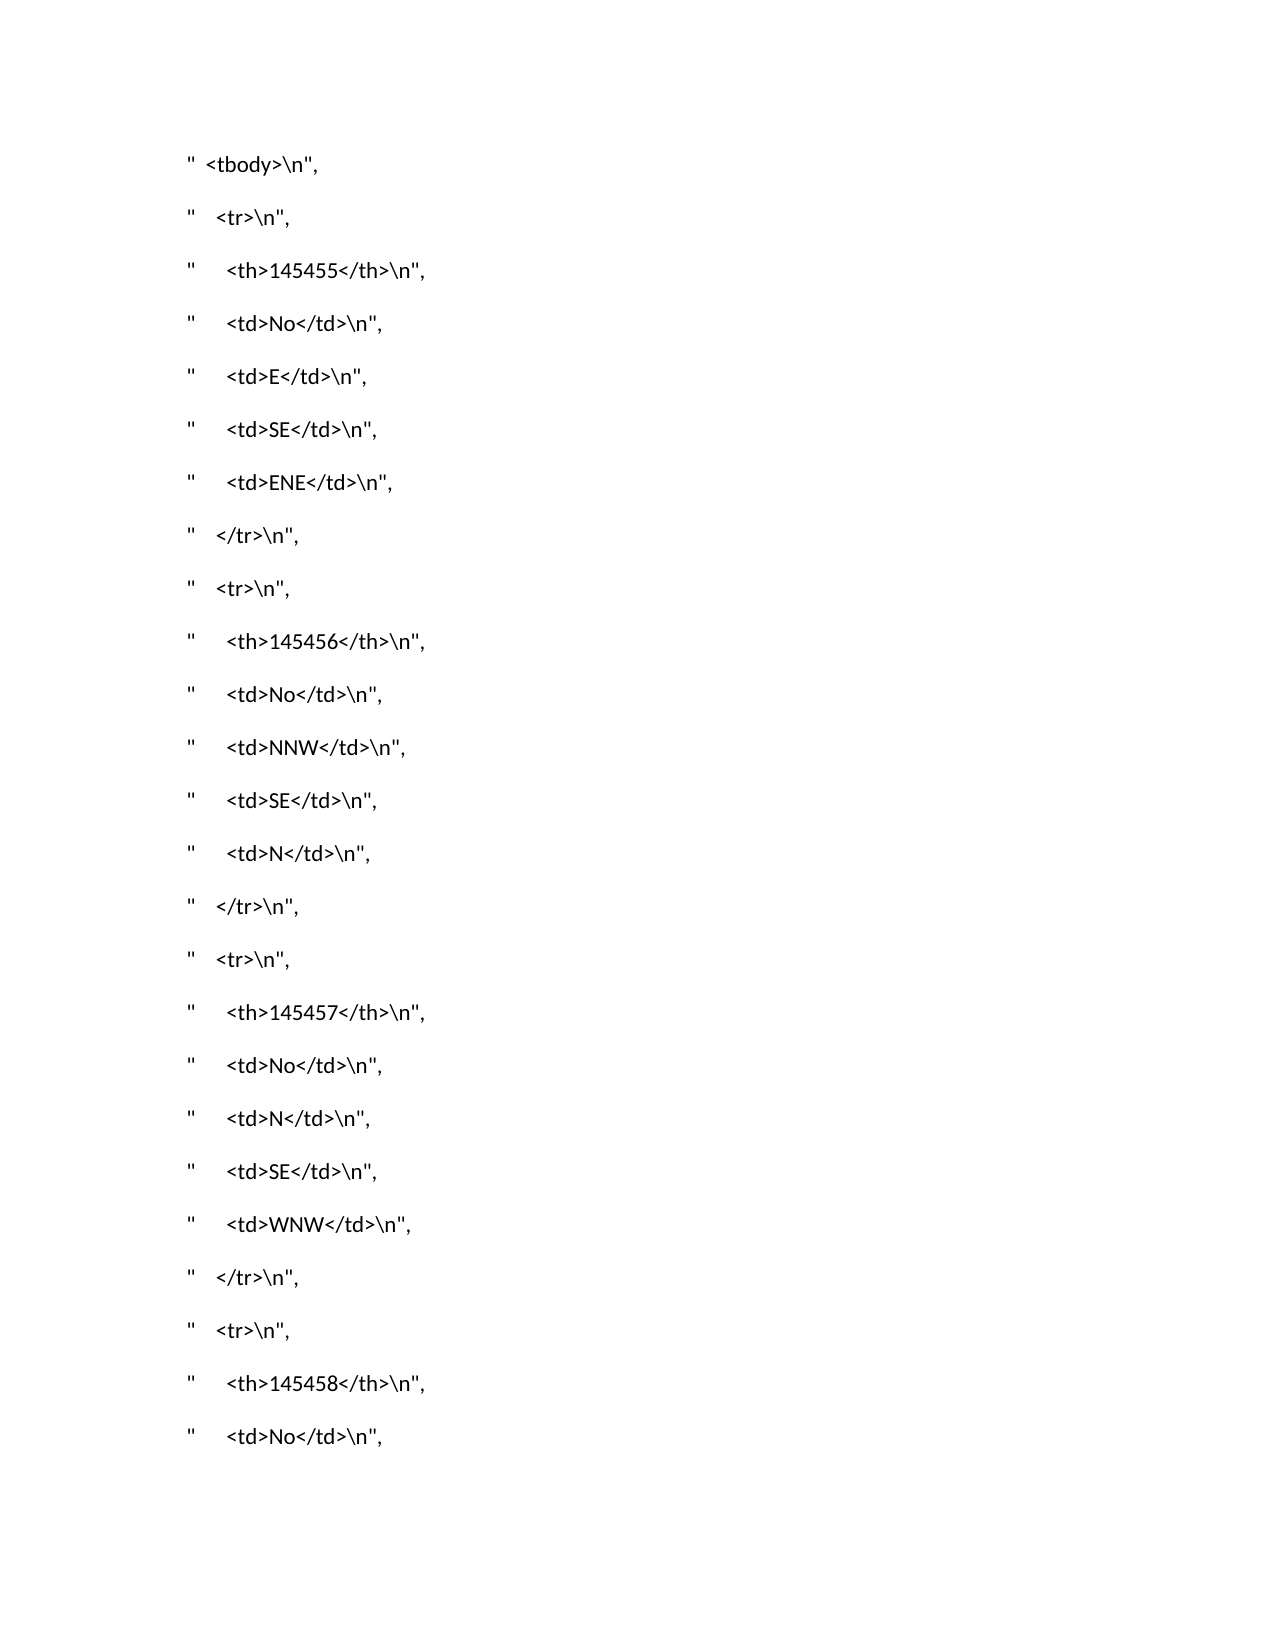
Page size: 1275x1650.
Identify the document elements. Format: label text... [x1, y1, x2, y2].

text " <th>145455</th>\n", [150, 256, 1125, 284]
text " <td>N</td>\n", [150, 1104, 1125, 1132]
text " <td>SE</td>\n", [150, 786, 1125, 814]
text " <td>ENE</td>\n", [150, 468, 1125, 496]
text " <tr>\n", [150, 1316, 1125, 1344]
text " <td>NNW</td>\n", [150, 733, 1125, 761]
text " <th>145458</th>\n", [150, 1369, 1125, 1397]
text " <td>No</td>\n", [150, 1051, 1125, 1079]
text " <tr>\n", [150, 203, 1125, 231]
text " <tr>\n", [150, 574, 1125, 602]
text " <td>E</td>\n", [150, 362, 1125, 390]
text " <td>No</td>\n", [150, 309, 1125, 337]
text " <td>No</td>\n", [150, 1422, 1125, 1451]
text " <td>WNW</td>\n", [150, 1210, 1125, 1238]
text " <th>145457</th>\n", [150, 998, 1125, 1026]
text " <td>SE</td>\n", [150, 1157, 1125, 1185]
text " <td>No</td>\n", [150, 680, 1125, 708]
text " <td>SE</td>\n", [150, 415, 1125, 443]
text " </tr>\n", [150, 892, 1125, 920]
text " </tr>\n", [150, 1263, 1125, 1291]
text " <th>145456</th>\n", [150, 627, 1125, 655]
text " <tbody>\n", [150, 150, 1125, 178]
text " </tr>\n", [150, 521, 1125, 549]
text " <tr>\n", [150, 945, 1125, 973]
text " <td>N</td>\n", [150, 839, 1125, 867]
